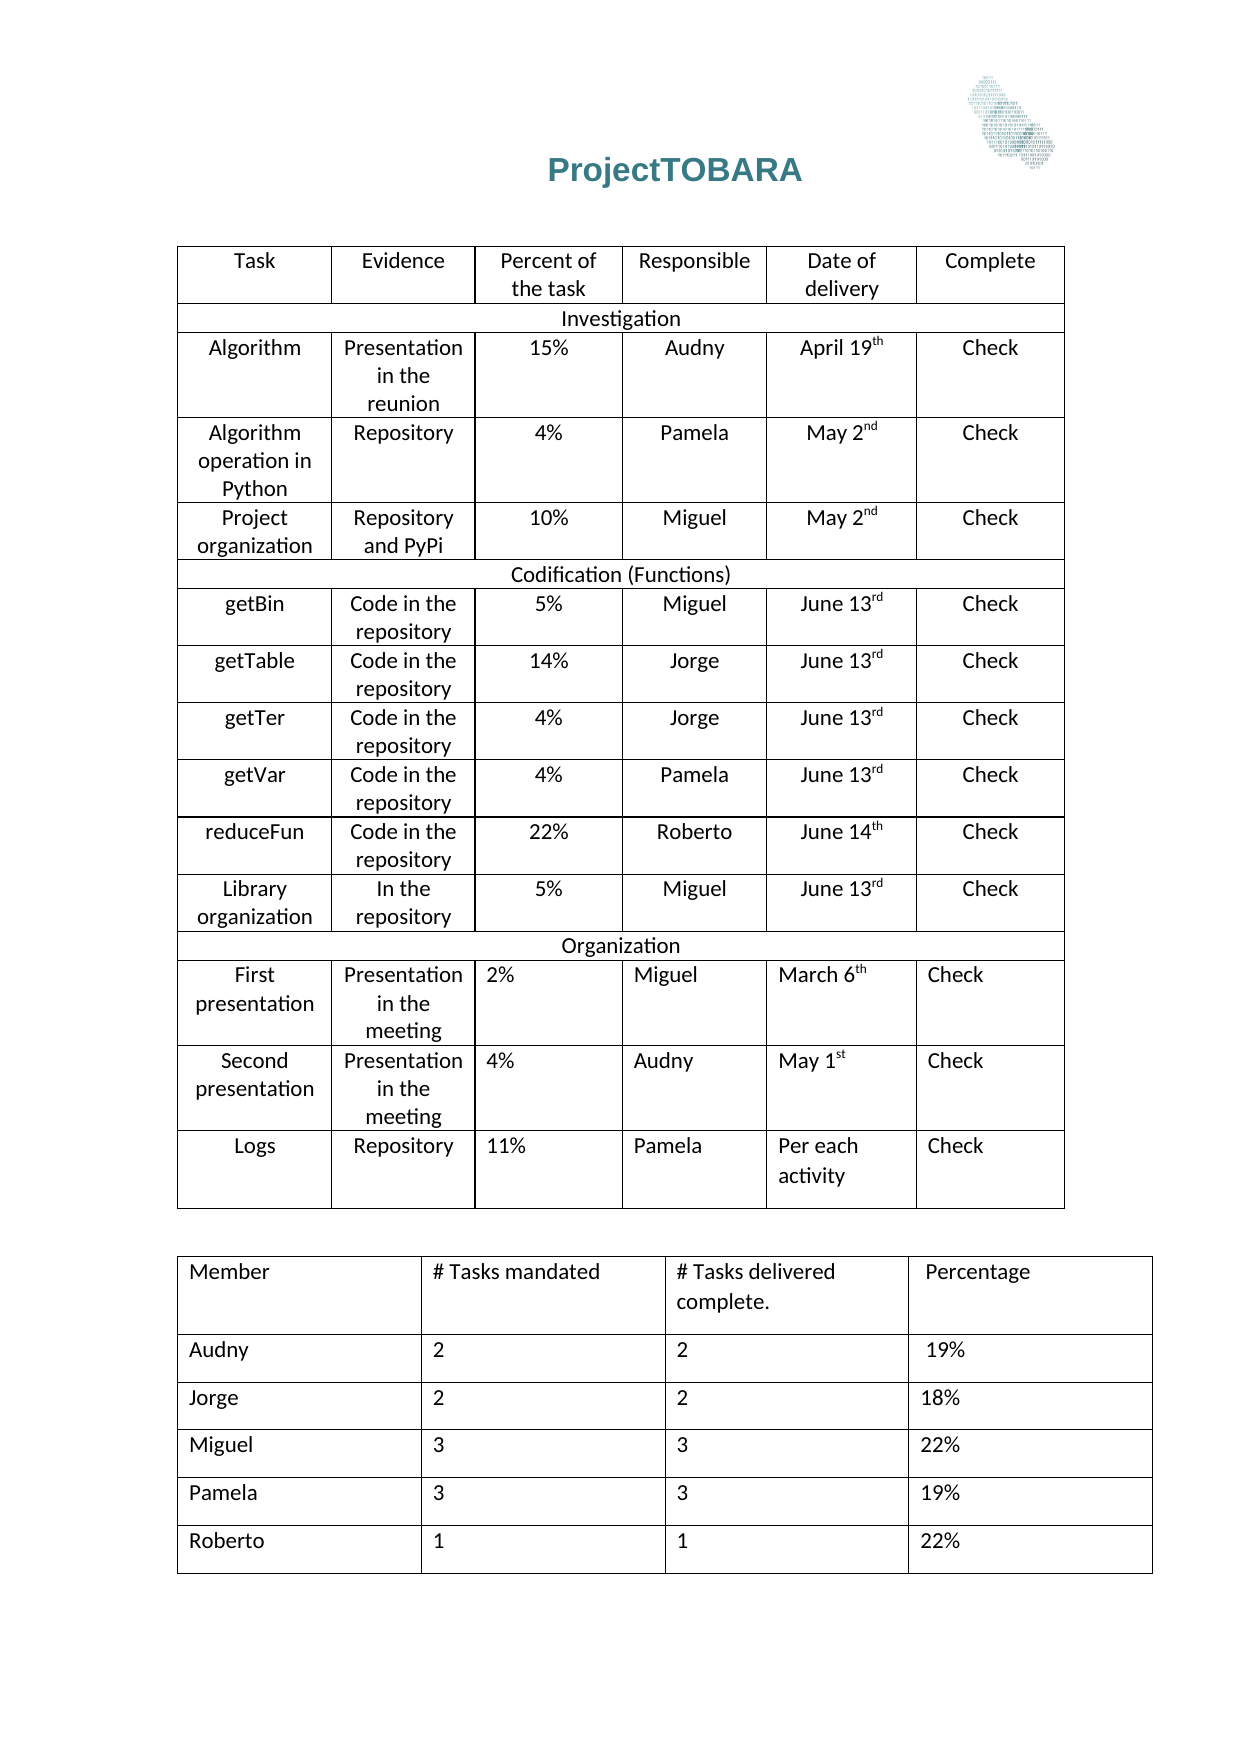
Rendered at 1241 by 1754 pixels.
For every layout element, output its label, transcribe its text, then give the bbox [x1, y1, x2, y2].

table_cell 2 [666, 1335, 908, 1382]
table_cell Algorithm [178, 333, 331, 417]
table_cell Check [917, 503, 1064, 559]
table_cell Codification (Functions) [178, 560, 1064, 588]
picture [951, 73, 1064, 182]
table_cell 5% [476, 875, 622, 931]
table_cell 22% [909, 1526, 1152, 1573]
table_cell 3 [666, 1430, 908, 1477]
table_cell Check [917, 589, 1064, 645]
table_cell Check [917, 1046, 1064, 1130]
table_cell Check [917, 418, 1064, 502]
table_cell 2 [422, 1383, 665, 1429]
table_cell Pamela [623, 760, 766, 816]
table_cell Audny [623, 1046, 766, 1130]
table_cell Jorge [178, 1383, 421, 1429]
table_cell Investigation [178, 304, 1064, 332]
table_cell Check [917, 703, 1064, 759]
table_cell Project organization [178, 503, 331, 559]
table_cell Logs [178, 1131, 331, 1208]
table_cell Pamela [623, 1131, 766, 1208]
table_cell Code in the repository [332, 589, 474, 645]
table_header # Tasks delivered complete. [666, 1257, 908, 1334]
table_cell Repository [332, 1131, 474, 1208]
table_cell 22% [909, 1430, 1152, 1477]
table_cell getTer [178, 703, 331, 759]
table_cell Check [917, 333, 1064, 417]
table_cell Roberto [178, 1526, 421, 1573]
table_cell June 13rd [767, 875, 916, 931]
table_cell Check [917, 1131, 1064, 1208]
table_cell Per each activity [767, 1131, 916, 1208]
table_cell Algorithm operation in Python [178, 418, 331, 502]
table_cell 3 [422, 1430, 665, 1477]
table_cell 2 [422, 1335, 665, 1382]
table_cell April 19th [767, 333, 916, 417]
table_cell 3 [422, 1478, 665, 1525]
table_cell Code in the repository [332, 646, 474, 702]
table_cell Audny [623, 333, 766, 417]
table_cell Library organization [178, 875, 331, 931]
table_cell Presentation in the meeting [332, 1046, 474, 1130]
table_header Date of delivery [767, 247, 916, 303]
table_header Complete [917, 247, 1064, 303]
table_cell 1 [666, 1526, 908, 1573]
table_cell 1 [422, 1526, 665, 1573]
table_cell getBin [178, 589, 331, 645]
table_cell 3 [666, 1478, 908, 1525]
table_cell Miguel [623, 961, 766, 1045]
table_cell Miguel [623, 589, 766, 645]
table_cell Audny [178, 1335, 421, 1382]
table_header # Tasks mandated [422, 1257, 665, 1334]
table_cell reduceFun [178, 818, 331, 873]
table_cell Check [917, 961, 1064, 1045]
table_cell Code in the repository [332, 703, 474, 759]
table_cell Pamela [178, 1478, 421, 1525]
table_cell March 6th [767, 961, 916, 1045]
table_header Member [178, 1257, 421, 1334]
table_cell 18% [909, 1383, 1152, 1429]
table_header Task [178, 247, 331, 303]
table_cell Check [917, 875, 1064, 931]
table_cell 4% [476, 703, 622, 759]
table_cell Organization [178, 932, 1064, 959]
table_cell Jorge [623, 703, 766, 759]
table_cell Check [917, 646, 1064, 702]
table_cell June 13rd [767, 589, 916, 645]
table_cell 2% [476, 961, 622, 1045]
table_cell Check [917, 760, 1064, 816]
table_cell 4% [476, 1046, 622, 1130]
table_cell 10% [476, 503, 622, 559]
table_cell Miguel [623, 875, 766, 931]
table_cell Second presentation [178, 1046, 331, 1130]
table_cell 22% [476, 818, 622, 873]
table_header Percent of the task [476, 247, 622, 303]
table_cell June 13rd [767, 703, 916, 759]
table_cell Code in the repository [332, 760, 474, 816]
table_cell 5% [476, 589, 622, 645]
table_cell 4% [476, 418, 622, 502]
table_cell Presentation in the meeting [332, 961, 474, 1045]
table_header Evidence [332, 247, 474, 303]
table_cell Pamela [623, 418, 766, 502]
table_cell Repository [332, 418, 474, 502]
table_cell May 2nd [767, 418, 916, 502]
table_cell June 13rd [767, 760, 916, 816]
table_header Responsible [623, 247, 766, 303]
table_cell Miguel [178, 1430, 421, 1477]
table_header Percentage [909, 1257, 1152, 1334]
table_cell Miguel [623, 503, 766, 559]
table_cell 15% [476, 333, 622, 417]
table_cell In the repository [332, 875, 474, 931]
table_cell June 13rd [767, 646, 916, 702]
table_cell getTable [178, 646, 331, 702]
table_cell Roberto [623, 818, 766, 873]
table_cell Check [917, 818, 1064, 873]
table_cell Code in the repository [332, 818, 474, 873]
table_cell First presentation [178, 961, 331, 1045]
table_cell May 1st [767, 1046, 916, 1130]
table_cell 19% [909, 1335, 1152, 1382]
table_cell 14% [476, 646, 622, 702]
table_cell Jorge [623, 646, 766, 702]
table_cell Repository and PyPi [332, 503, 474, 559]
table_cell getVar [178, 760, 331, 816]
table_cell Presentation in the reunion [332, 333, 474, 417]
table_cell 2 [666, 1383, 908, 1429]
table_cell 11% [476, 1131, 622, 1208]
table_cell 4% [476, 760, 622, 816]
table_cell May 2nd [767, 503, 916, 559]
table_cell 19% [909, 1478, 1152, 1525]
table_cell June 14th [767, 818, 916, 873]
